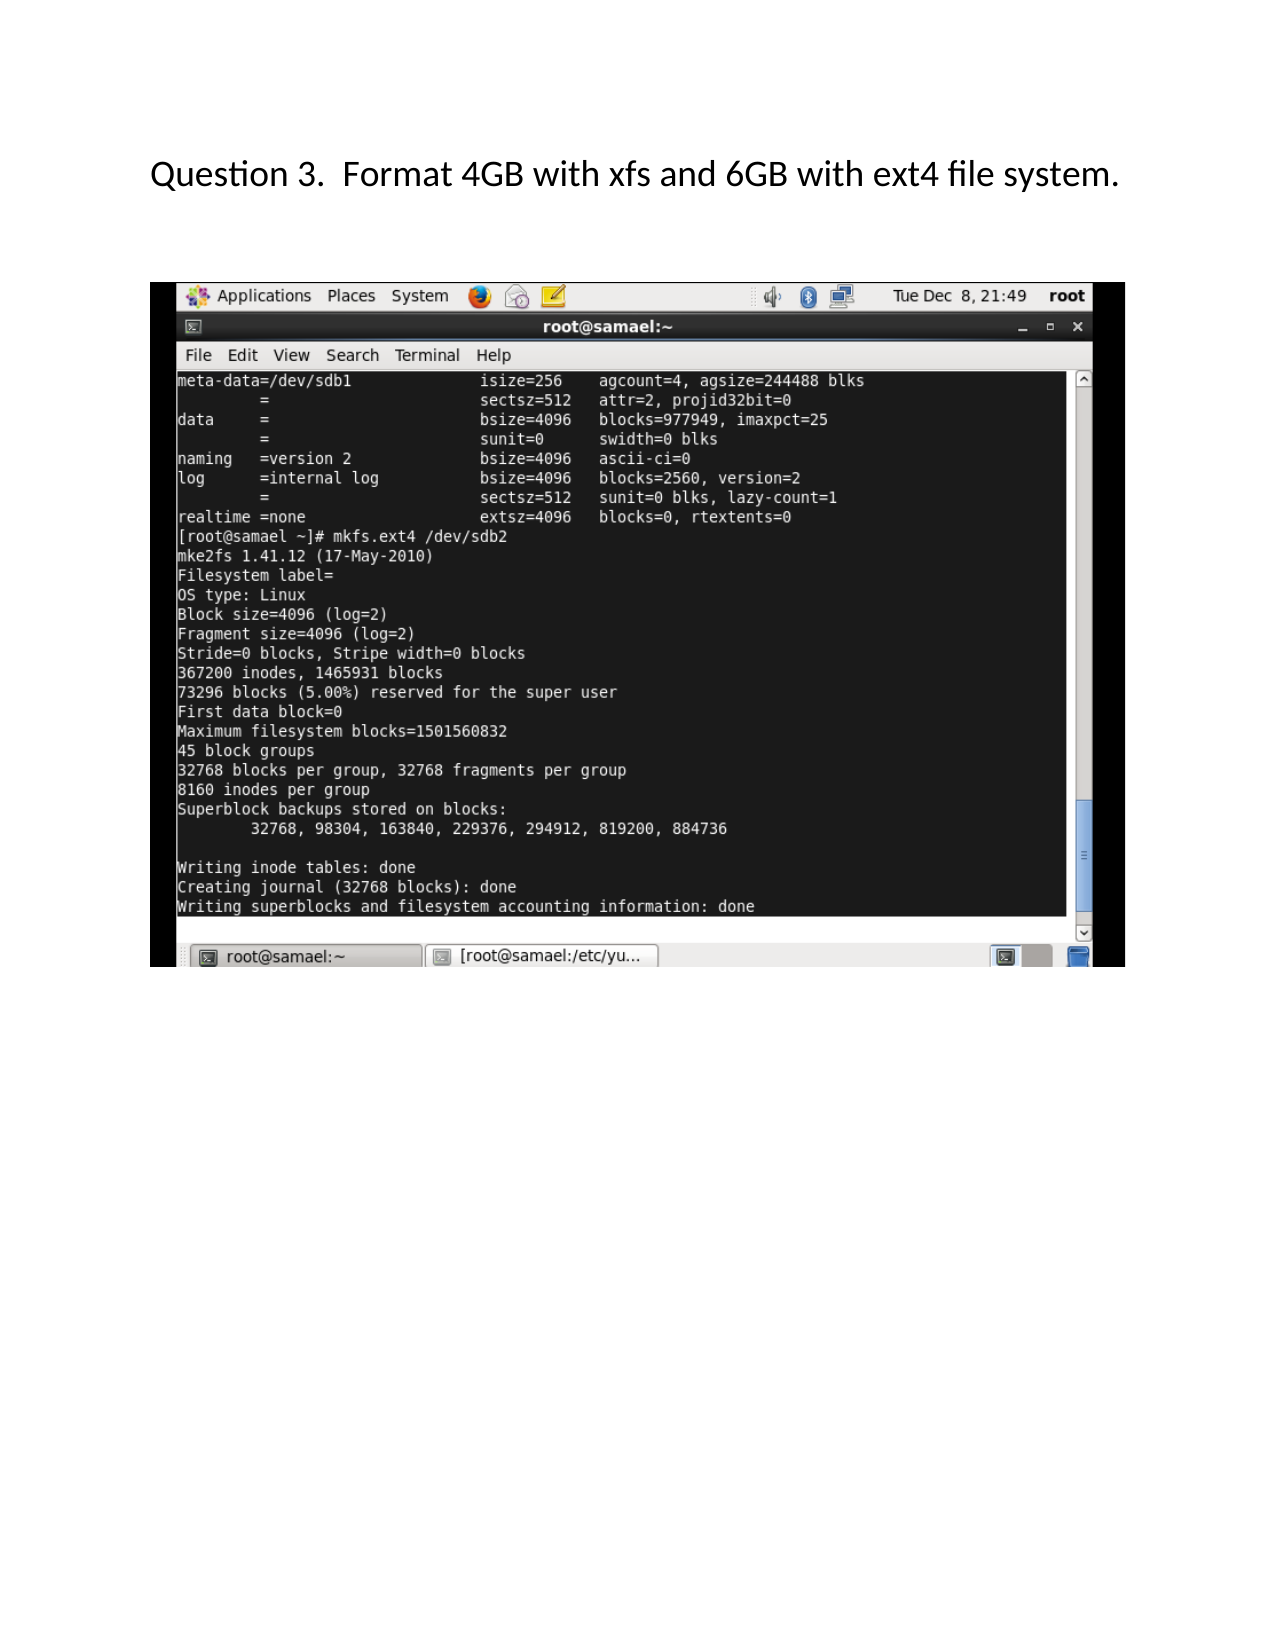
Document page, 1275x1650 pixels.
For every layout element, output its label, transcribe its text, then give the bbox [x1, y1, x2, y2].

text Question 3. Format 4GB with xfs and 6GB with ext4 file system. [150, 150, 1125, 196]
picture [150, 282, 1125, 967]
